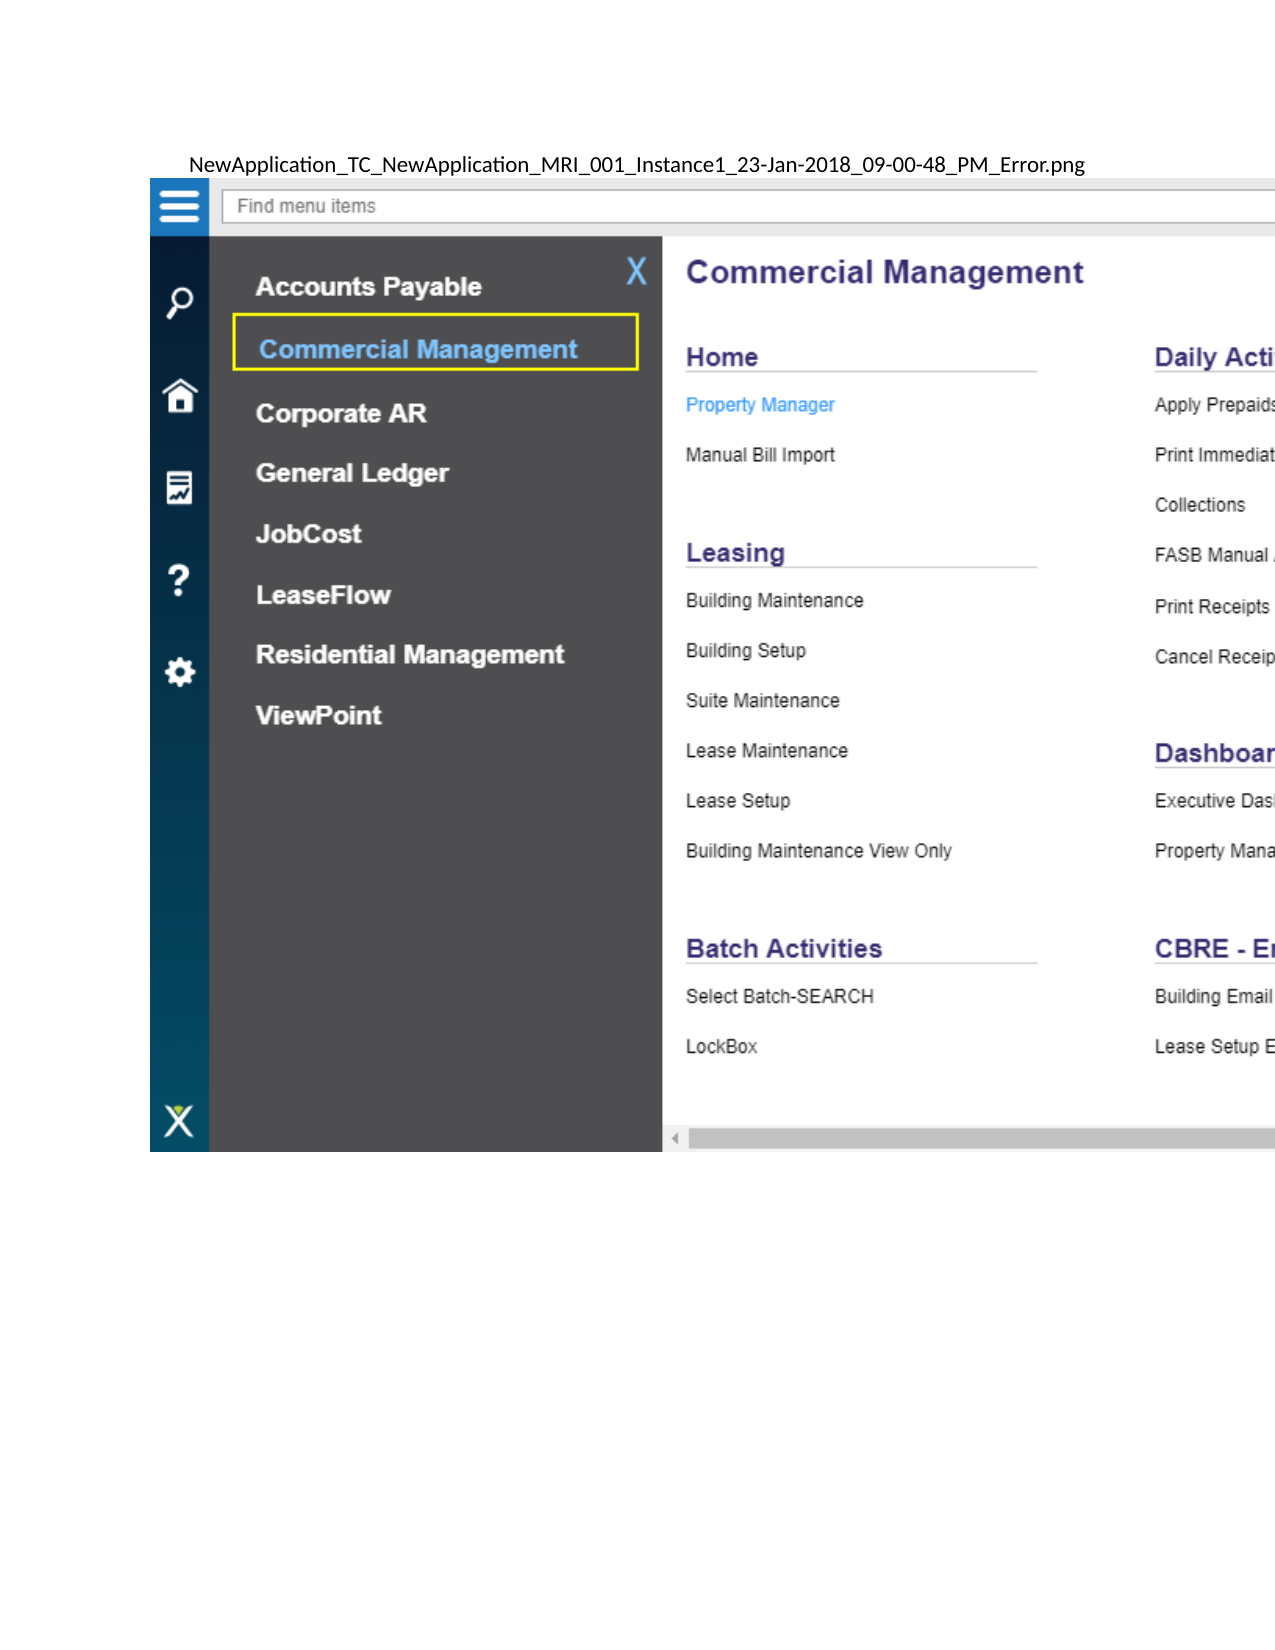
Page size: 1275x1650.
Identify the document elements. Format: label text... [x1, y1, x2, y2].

text NewApplication_TC_NewApplication_MRI_001_Instance1_23-Jan-2018_09-00-48_PM_Error.png [150, 150, 1125, 218]
picture [150, 218, 1275, 1192]
picture [164, 657, 196, 687]
picture [164, 1105, 193, 1137]
